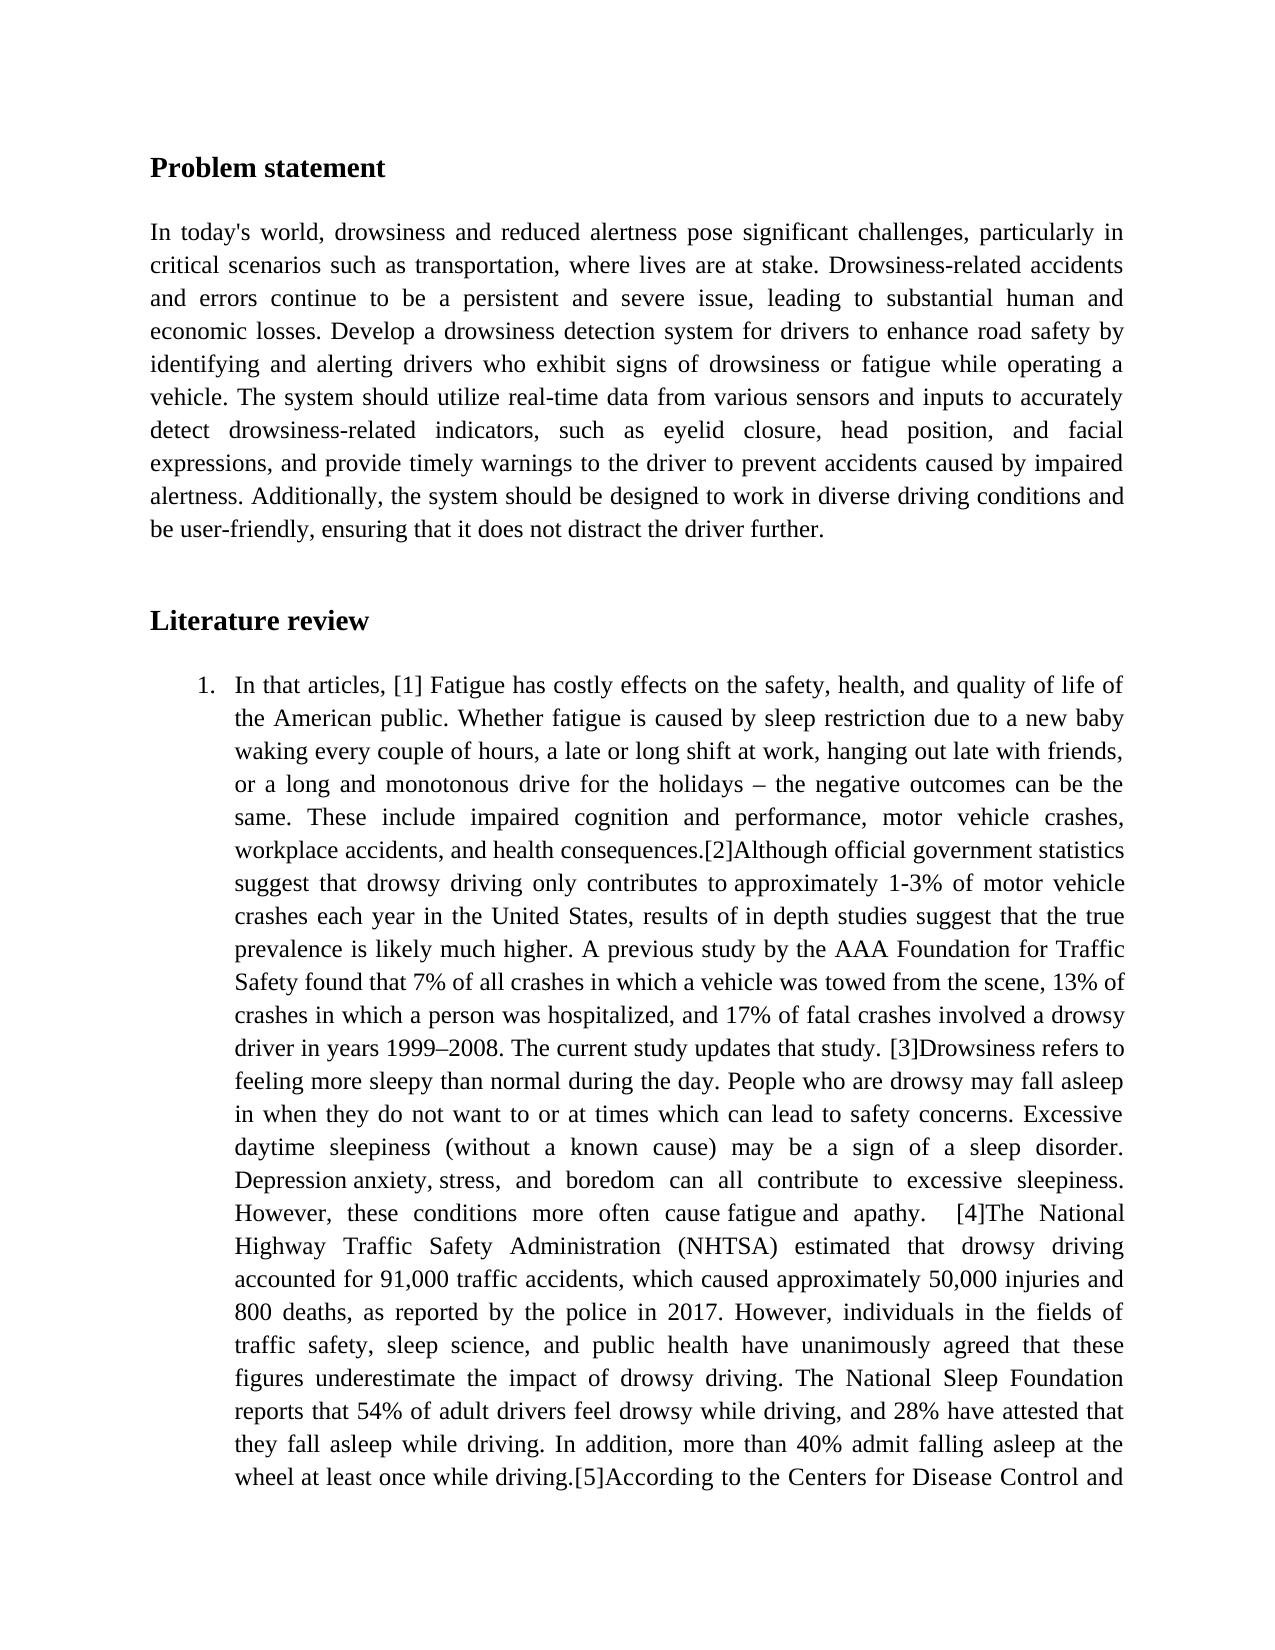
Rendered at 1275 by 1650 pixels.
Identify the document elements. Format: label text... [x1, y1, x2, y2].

text In today's world, drowsiness and reduced alertness pose significant challenges, particularly in critical scenarios such as transportation, where lives are at stake. Drowsiness-related accidents and errors continue to be a persistent and severe issue, leading to substantial human and economic losses. Develop a drowsiness detection system for drivers to enhance road safety by identifying and alerting drivers who exhibit signs of drowsiness or fatigue while operating a vehicle. The system should utilize real-time data from various sensors and inputs to accurately detect drowsiness-related indicators, such as eyelid closure, head position, and facial expressions, and provide timely warnings to the driver to prevent accidents caused by impaired alertness. Additionally, the system should be designed to work in diverse driving conditions and be user-friendly, ensuring that it does not distract the driver further. [150, 217, 1125, 543]
text Literature review [150, 603, 1125, 636]
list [197, 670, 1125, 1491]
text Problem statement [150, 150, 1125, 183]
